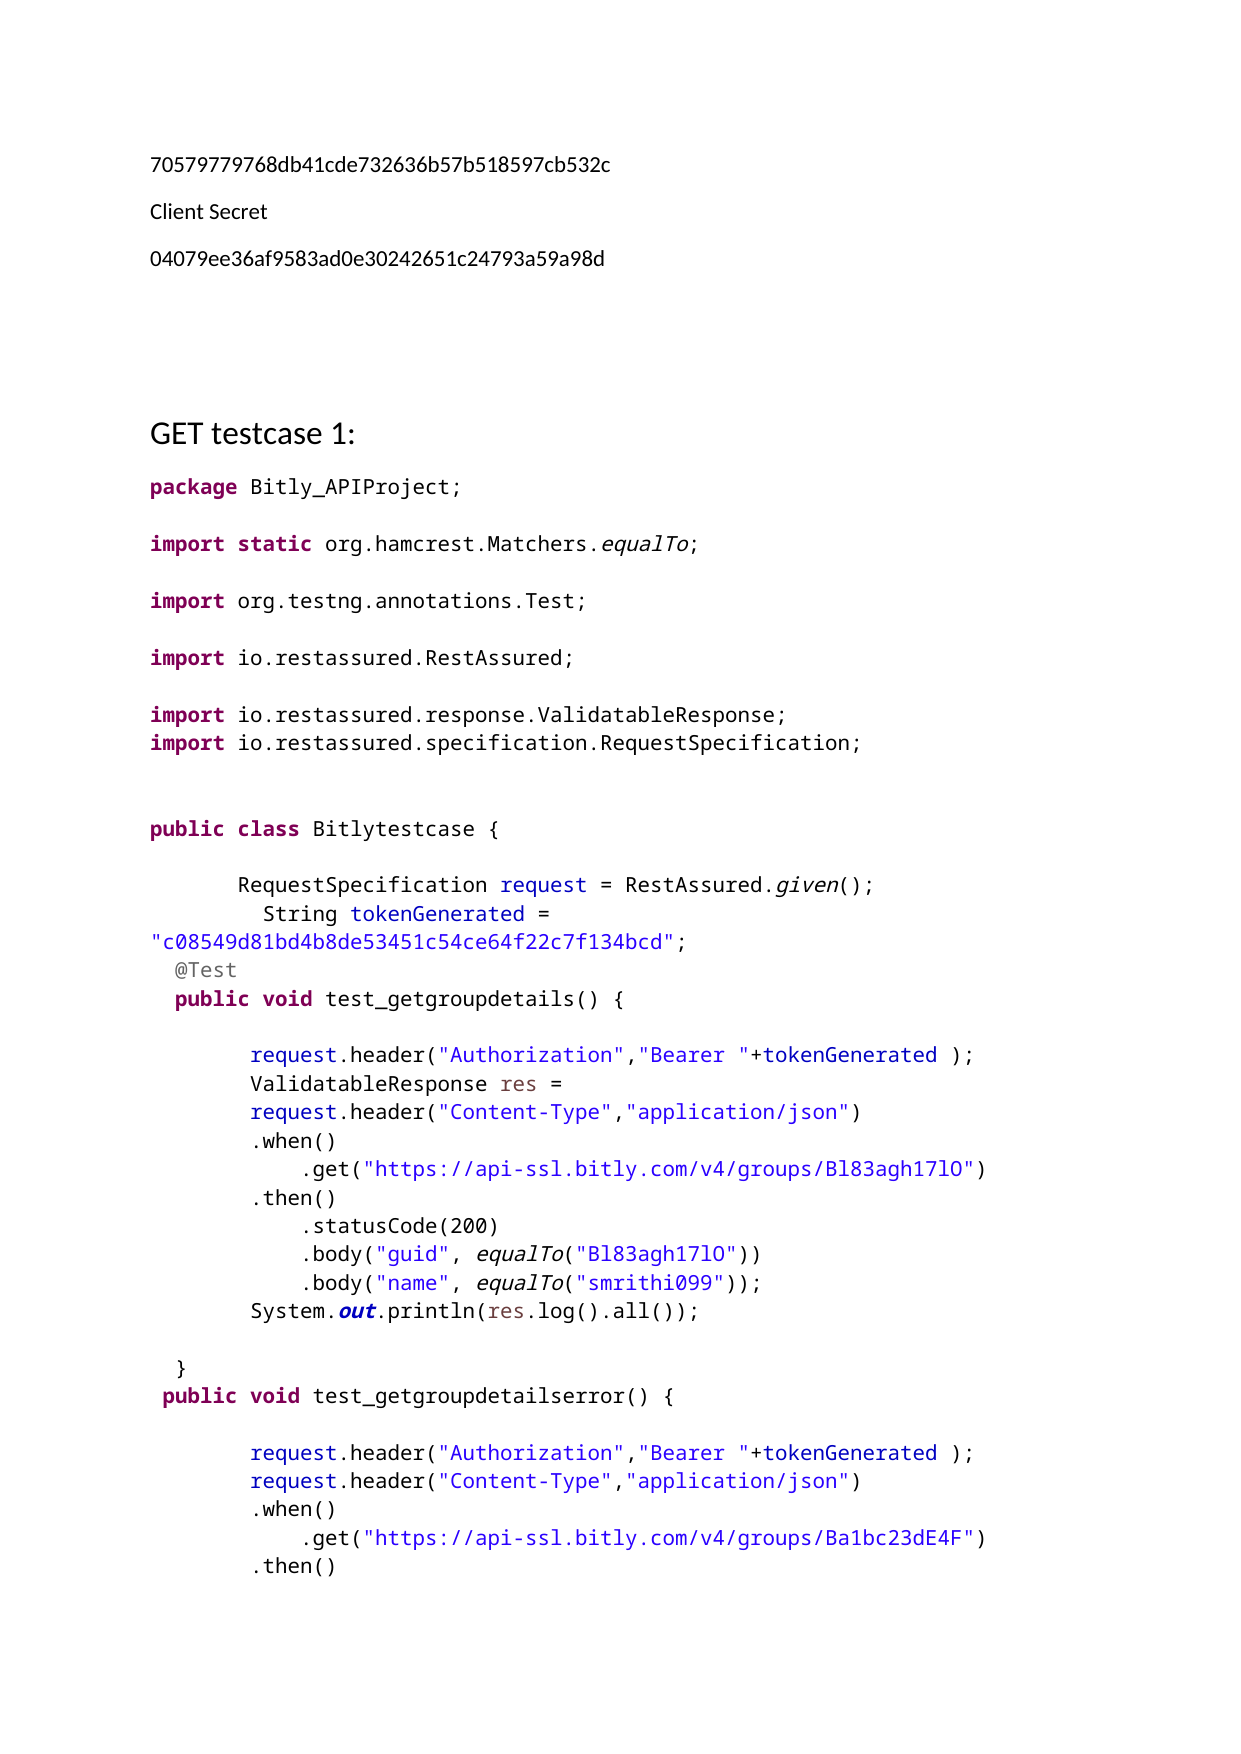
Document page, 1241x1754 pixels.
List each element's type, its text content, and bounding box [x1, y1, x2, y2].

text .then() [150, 1551, 1090, 1580]
text } [150, 1353, 1090, 1381]
text public class Bitlytestcase { [150, 814, 1090, 842]
text .when() [150, 1126, 1090, 1154]
text ValidatableResponse res = [150, 1069, 1090, 1097]
text .statusCode(200) [150, 1211, 1090, 1239]
text public void test_getgroupdetails() { [150, 984, 1090, 1012]
text String tokenGenerated = "c08549d81bd4b8de53451c54ce64f22c7f134bcd"; [150, 899, 1090, 956]
text request.header("Content-Type","application/json") [150, 1466, 1090, 1494]
text .then() [150, 1183, 1090, 1211]
text Client Secret [150, 197, 1090, 225]
text .body("name", equalTo("smrithi099")); [150, 1268, 1090, 1296]
text .get("https://api-ssl.bitly.com/v4/groups/Ba1bc23dE4F") [150, 1523, 1090, 1551]
text import org.testng.annotations.Test; [150, 586, 1090, 615]
text 04079ee36af9583ad0e30242651c24793a59a98d [150, 244, 1090, 272]
text RequestSpecification request = RestAssured.given(); [150, 870, 1090, 899]
text import io.restassured.specification.RequestSpecification; [150, 728, 1090, 757]
text import static org.hamcrest.Matchers.equalTo; [150, 529, 1090, 558]
text request.header("Authorization","Bearer "+tokenGenerated ); [150, 1040, 1090, 1069]
text 70579779768db41cde732636b57b518597cb532c [150, 150, 1090, 178]
text import io.restassured.response.ValidatableResponse; [150, 700, 1090, 728]
text import io.restassured.RestAssured; [150, 643, 1090, 672]
text GET testcase 1: [150, 412, 1090, 453]
text System.out.println(res.log().all()); [150, 1296, 1090, 1325]
text .get("https://api-ssl.bitly.com/v4/groups/Bl83agh17lO") [150, 1154, 1090, 1183]
text request.header("Authorization","Bearer "+tokenGenerated ); [150, 1438, 1090, 1466]
text .body("guid", equalTo("Bl83agh17lO")) [150, 1239, 1090, 1268]
text .when() [150, 1494, 1090, 1523]
text @Test [150, 956, 1090, 984]
text package Bitly_APIProject; [150, 472, 1090, 501]
text public void test_getgroupdetailserror() { [150, 1381, 1090, 1410]
text request.header("Content-Type","application/json") [150, 1097, 1090, 1126]
